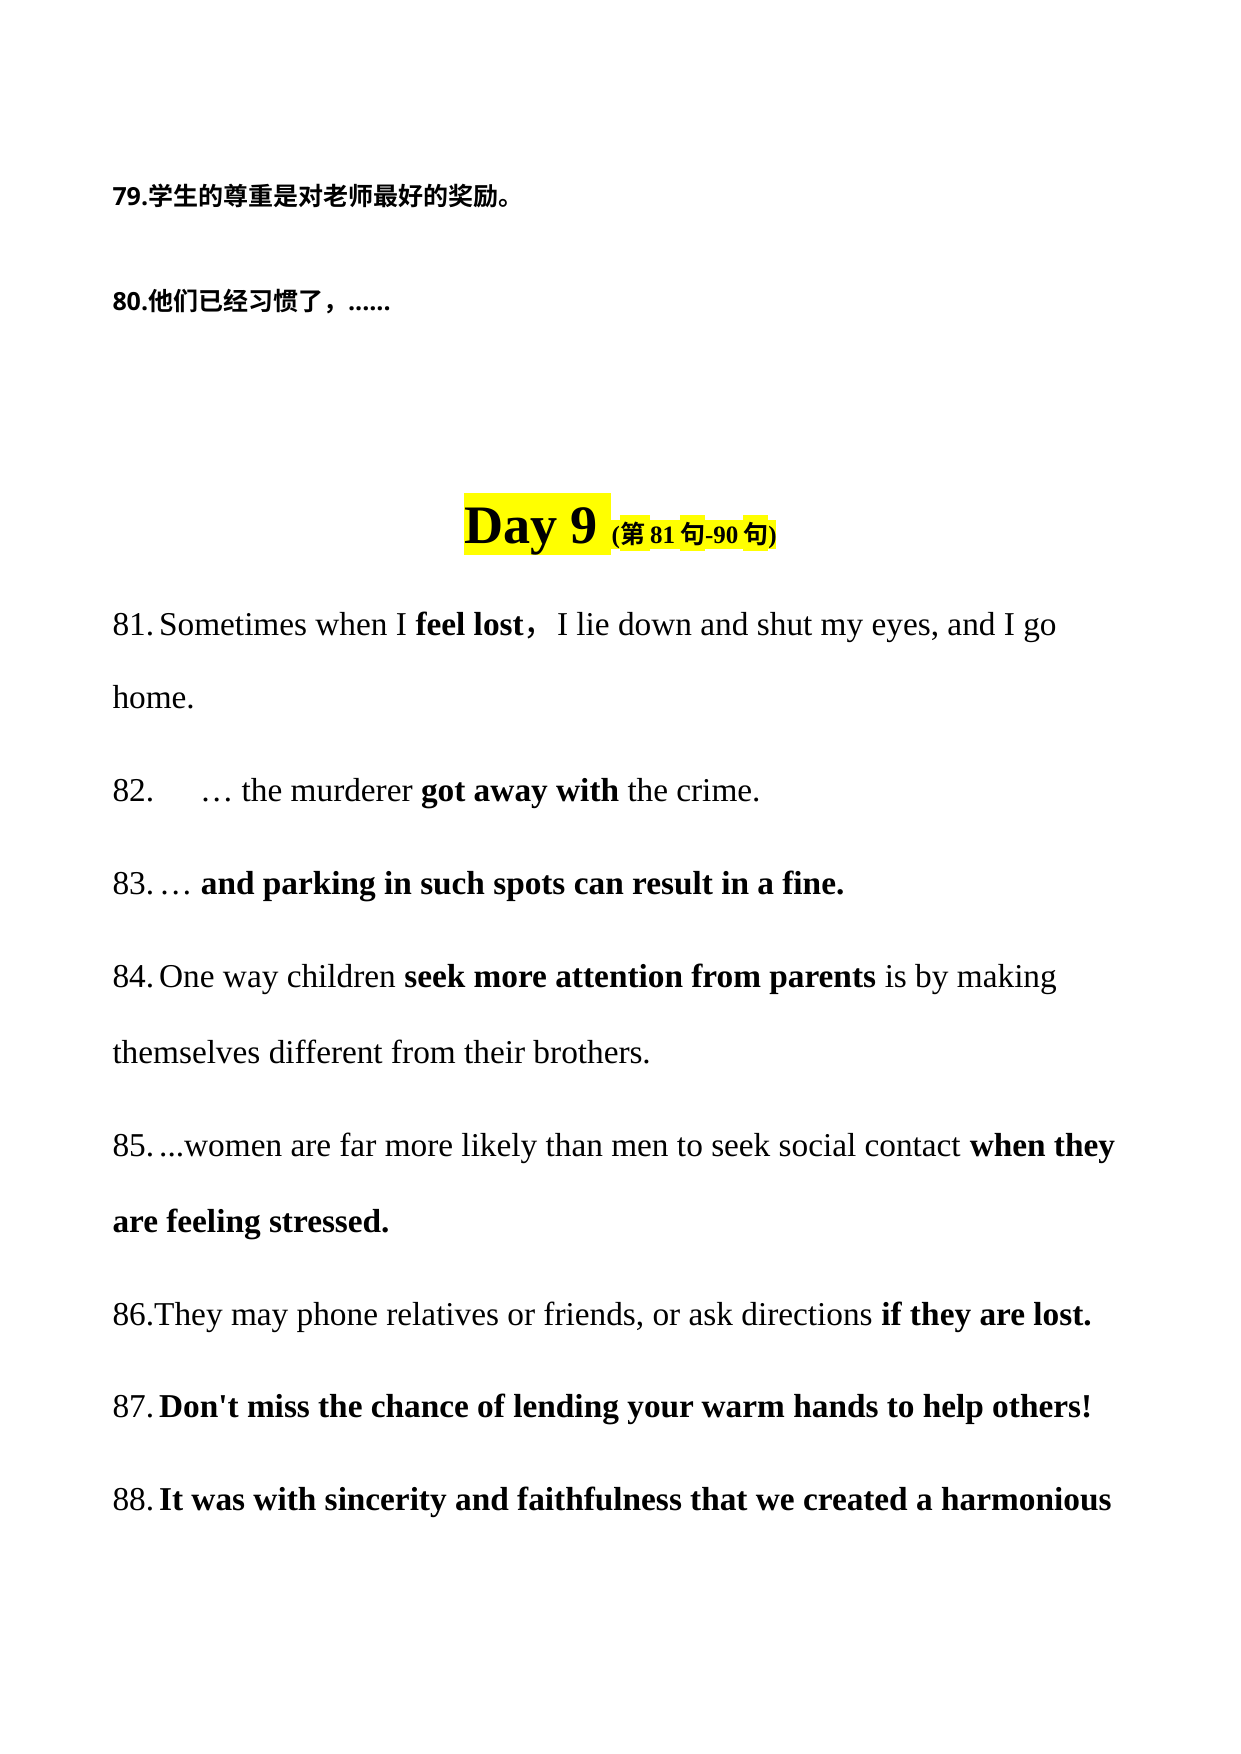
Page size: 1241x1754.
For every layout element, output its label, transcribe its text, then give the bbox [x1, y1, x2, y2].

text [112, 1466, 1128, 1532]
text 84. One way children seek more attention from parents is by making themselves different from their brothers. [112, 942, 1128, 1084]
text 86.They may phone relatives or friends, or ask directions if they are lost. [112, 1280, 1128, 1346]
text 87. Don't miss the chance of lending your warm hands to help others! [112, 1373, 1128, 1439]
text 85. ...women are far more likely than men to seek social contact when they are feeling stressed. [112, 1111, 1128, 1253]
text 79.学生的尊重是对老师最好的奖励。 [112, 161, 1128, 227]
text 80.他们已经习惯了，...... [112, 266, 1128, 333]
text 83. … and parking in such spots can result in a fine. [112, 849, 1128, 915]
text Day 9 (第81句-90句) [112, 491, 1128, 557]
text 81. Sometimes when I feel lost，I lie down and shut my eyes, and I go home. [112, 587, 1128, 730]
text 82. … the murderer got away with the crime. [112, 756, 1128, 823]
